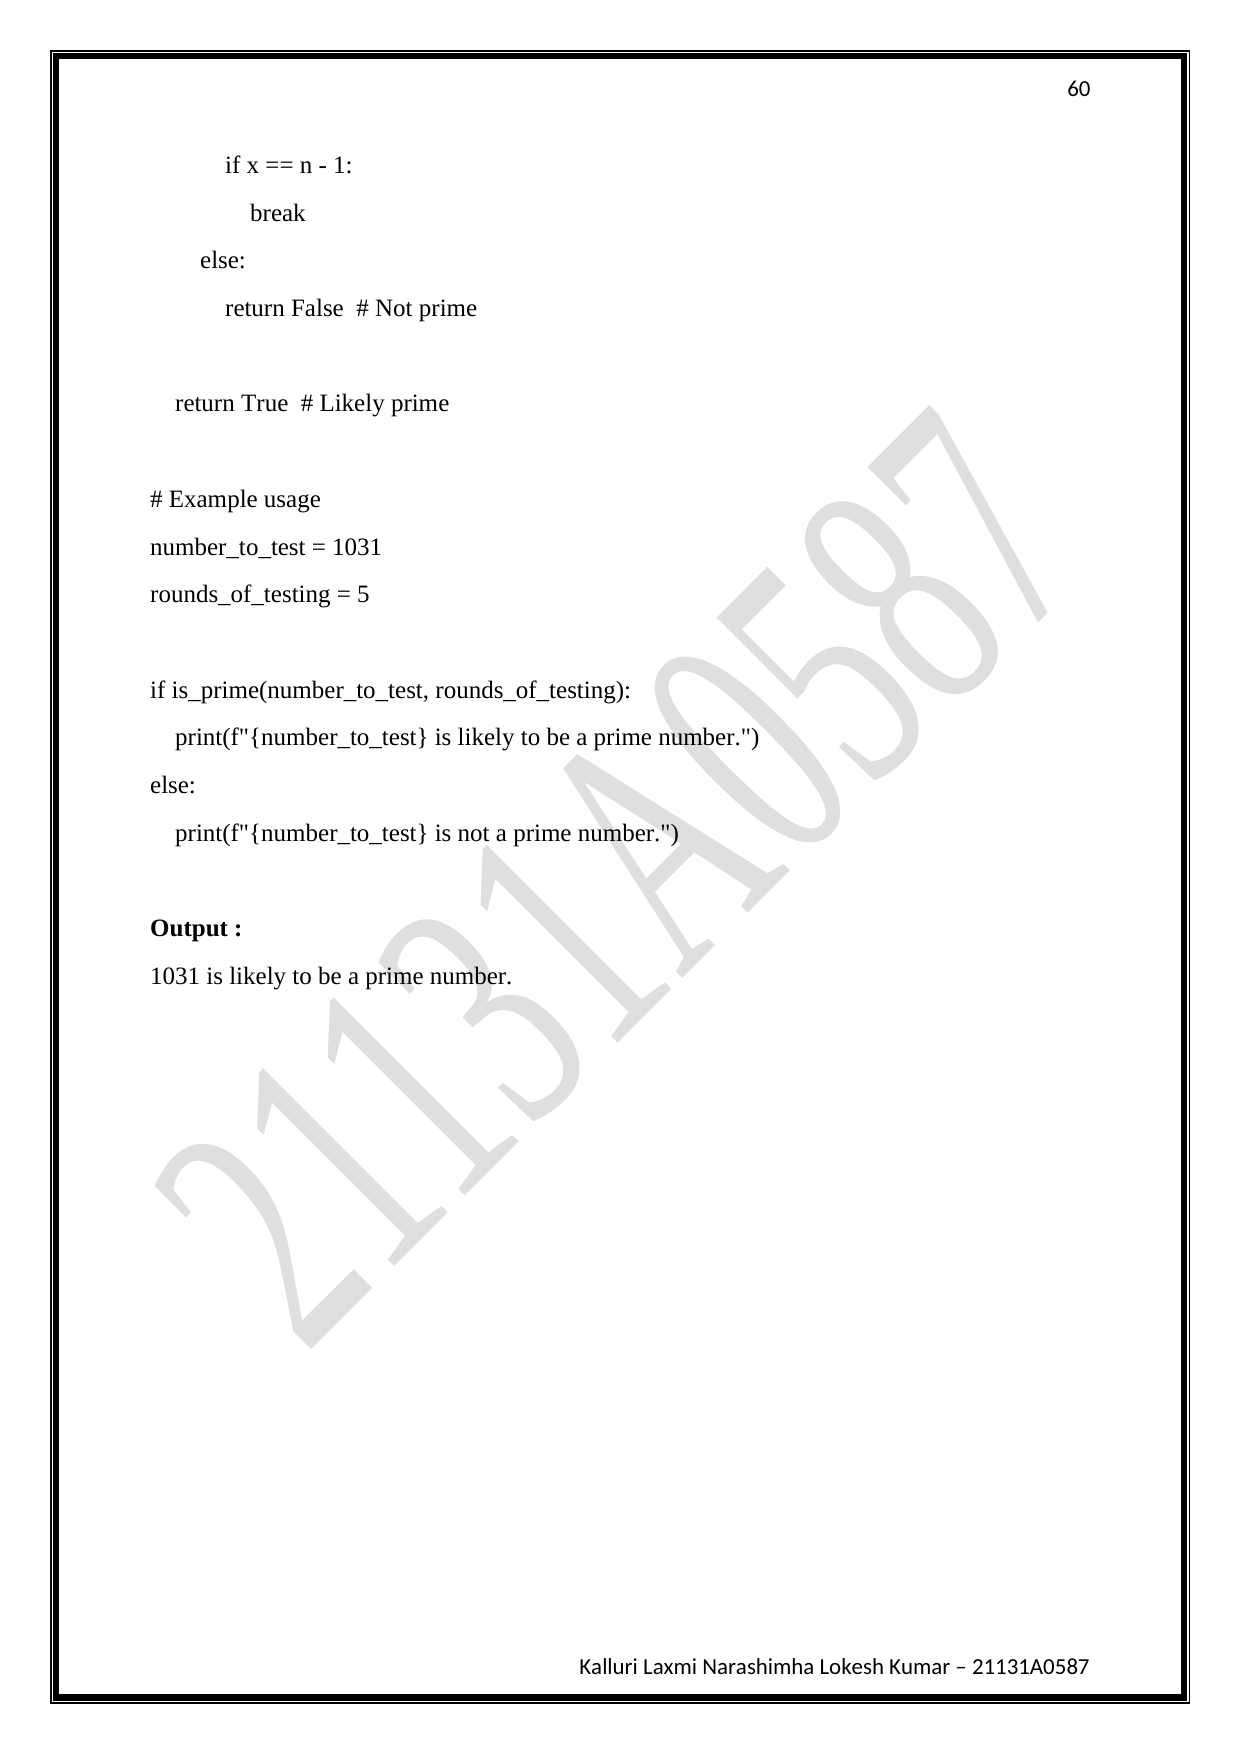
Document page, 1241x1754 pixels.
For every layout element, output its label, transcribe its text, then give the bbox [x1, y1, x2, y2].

text print(f"{number_to_test} is likely to be a prime number.") [150, 722, 1090, 751]
text else: [150, 245, 1090, 274]
text else: [150, 770, 1090, 799]
text return False # Not prime [150, 293, 1090, 322]
text return True # Likely prime [150, 388, 1090, 417]
text # Example usage [150, 484, 1090, 513]
text rounds_of_testing = 5 [150, 579, 1090, 608]
text Output : [150, 913, 1090, 942]
text if x == n - 1: [150, 150, 1090, 179]
text number_to_test = 1031 [150, 532, 1090, 560]
text print(f"{number_to_test} is not a prime number.") [150, 818, 1090, 847]
text 1031 is likely to be a prime number. [150, 961, 1090, 990]
text break [150, 198, 1090, 226]
text if is_prime(number_to_test, rounds_of_testing): [150, 675, 1090, 703]
